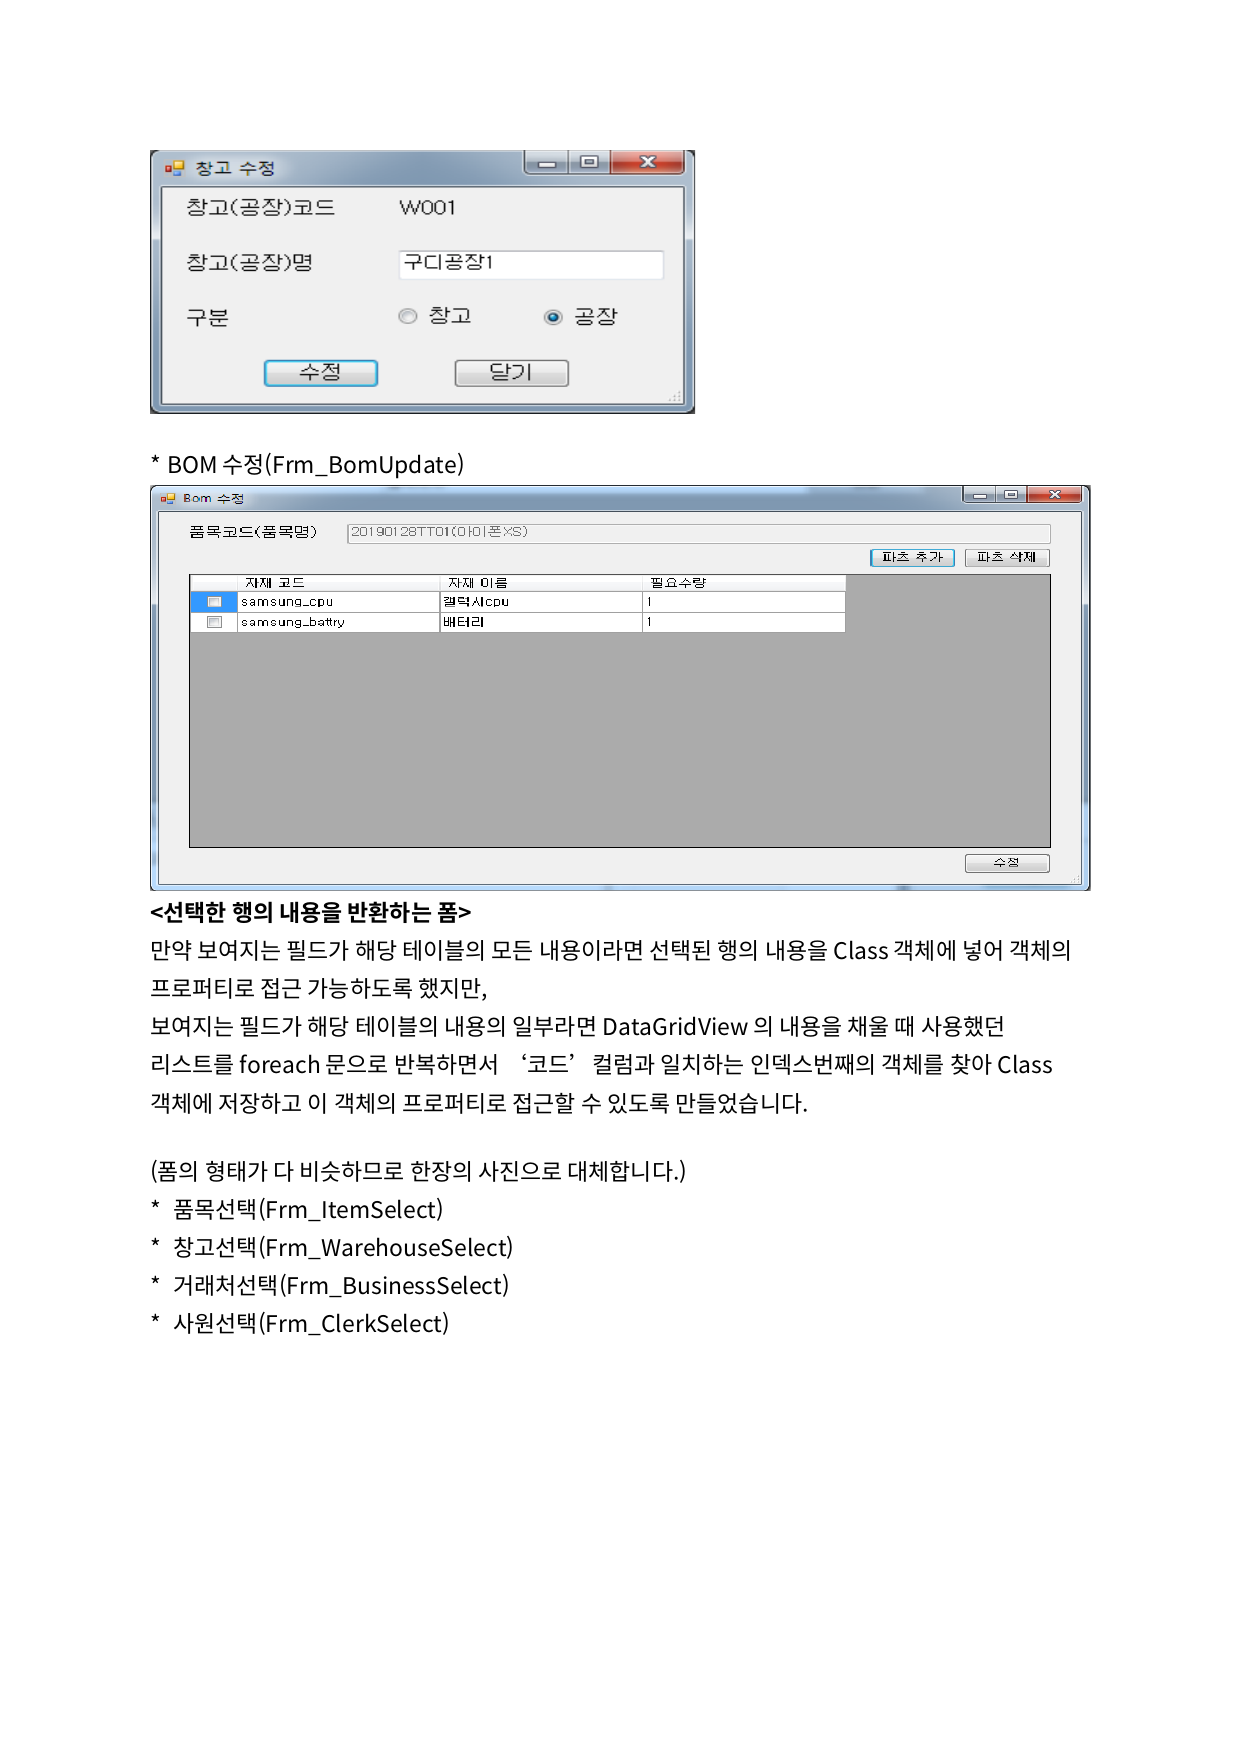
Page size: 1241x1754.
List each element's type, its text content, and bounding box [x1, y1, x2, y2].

picture [150, 485, 1091, 891]
text 만약 보여지는 필드가 해당 테이블의 모든 내용이라면 선택된 행의 내용을 Class객체에 넣어 객체의 프로퍼티로 접근 가능하도록 했지만, [150, 933, 1090, 1004]
picture [150, 150, 696, 414]
text * 사원선택(Frm_ClerkSelect) [150, 1306, 1090, 1339]
text * BOM수정(Frm_BomUpdate) [150, 447, 1090, 481]
text * 창고선택(Frm_WarehouseSelect) [150, 1230, 1090, 1263]
text (폼의 형태가 다 비슷하므로 한장의 사진으로 대체합니다.) [150, 1154, 1090, 1187]
text * 거래처선택(Frm_BusinessSelect) [150, 1268, 1090, 1301]
text 보여지는 필드가 해당 테이블의 내용의 일부라면 DataGridView의 내용을 채울 때 사용했던 리스트를 foreach문으로 반복하면서 ‘코드’컬럼과 일치하는 인덱스번째의 객체를 찾아 Class객체에 저장하고 이 객체의 프로퍼티로 접근할 수 있도록 만들었습니다. [150, 1009, 1090, 1119]
text <선택한 행의 내용을 반환하는 폼> [150, 895, 1090, 928]
text * 품목선택(Frm_ItemSelect) [150, 1192, 1090, 1225]
